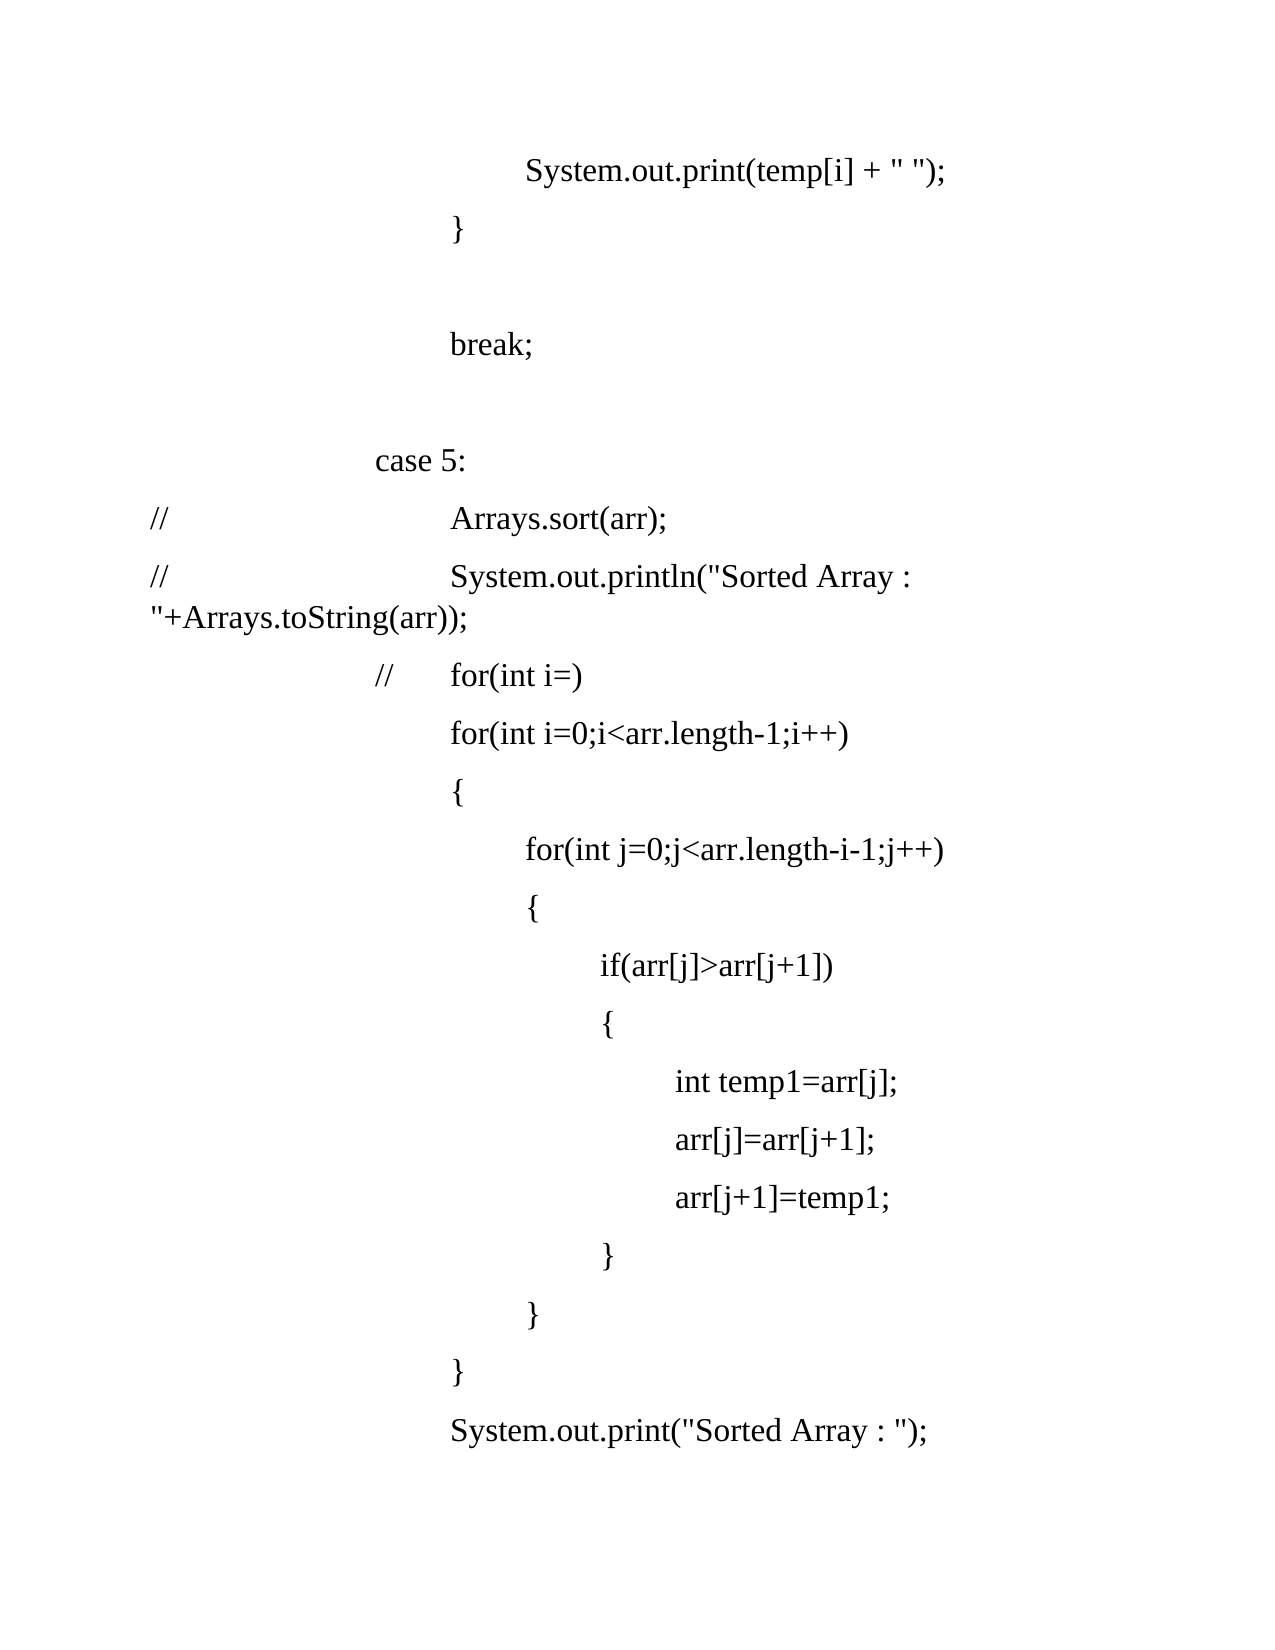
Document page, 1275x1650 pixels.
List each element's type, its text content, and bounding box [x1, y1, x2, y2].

text // System.out.println("Sorted Array : "+Arrays.toString(arr)); [150, 556, 1125, 636]
text for(int j=0;j<arr.length-i-1;j++) [150, 829, 1125, 868]
text int temp1=arr[j]; [150, 1062, 1125, 1100]
text // for(int i=) [150, 656, 1125, 694]
text arr[j]=arr[j+1]; [150, 1120, 1125, 1158]
text System.out.print(temp[i] + " "); [150, 150, 1125, 188]
text } [150, 208, 1125, 246]
text System.out.print("Sorted Array : "); [150, 1410, 1125, 1448]
text } [150, 1236, 1125, 1274]
text { [150, 1004, 1125, 1042]
text // Arrays.sort(arr); [150, 498, 1125, 536]
text if(arr[j]>arr[j+1]) [150, 946, 1125, 984]
text case 5: [150, 440, 1125, 478]
text } [150, 1352, 1125, 1390]
text { [150, 772, 1125, 810]
text break; [150, 324, 1125, 362]
text } [150, 1294, 1125, 1332]
text arr[j+1]=temp1; [150, 1178, 1125, 1216]
text for(int i=0;i<arr.length-1;i++) [150, 713, 1125, 752]
text { [150, 888, 1125, 926]
